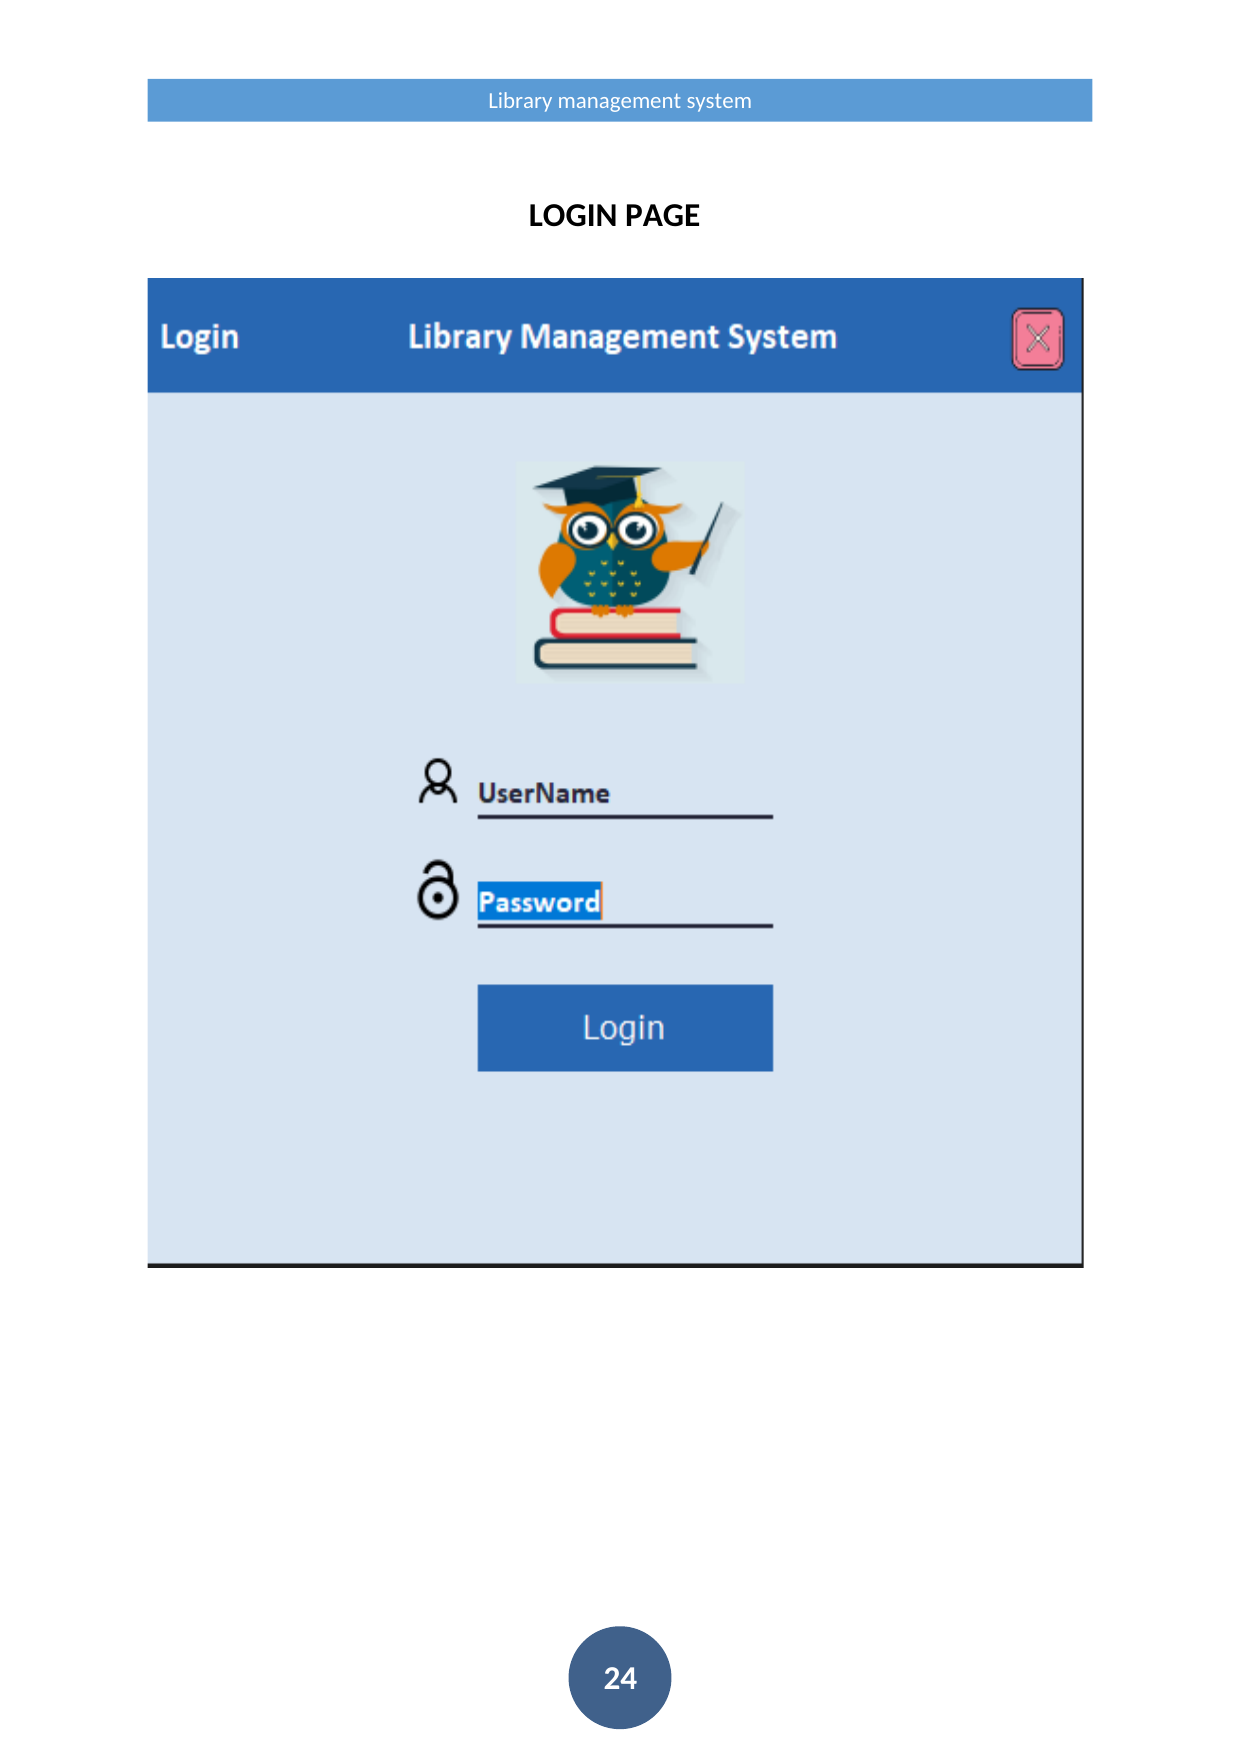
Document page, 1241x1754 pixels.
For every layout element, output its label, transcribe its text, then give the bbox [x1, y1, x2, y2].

picture [147, 278, 1084, 1268]
subtitle LOGIN PAGE [221, 194, 1093, 235]
